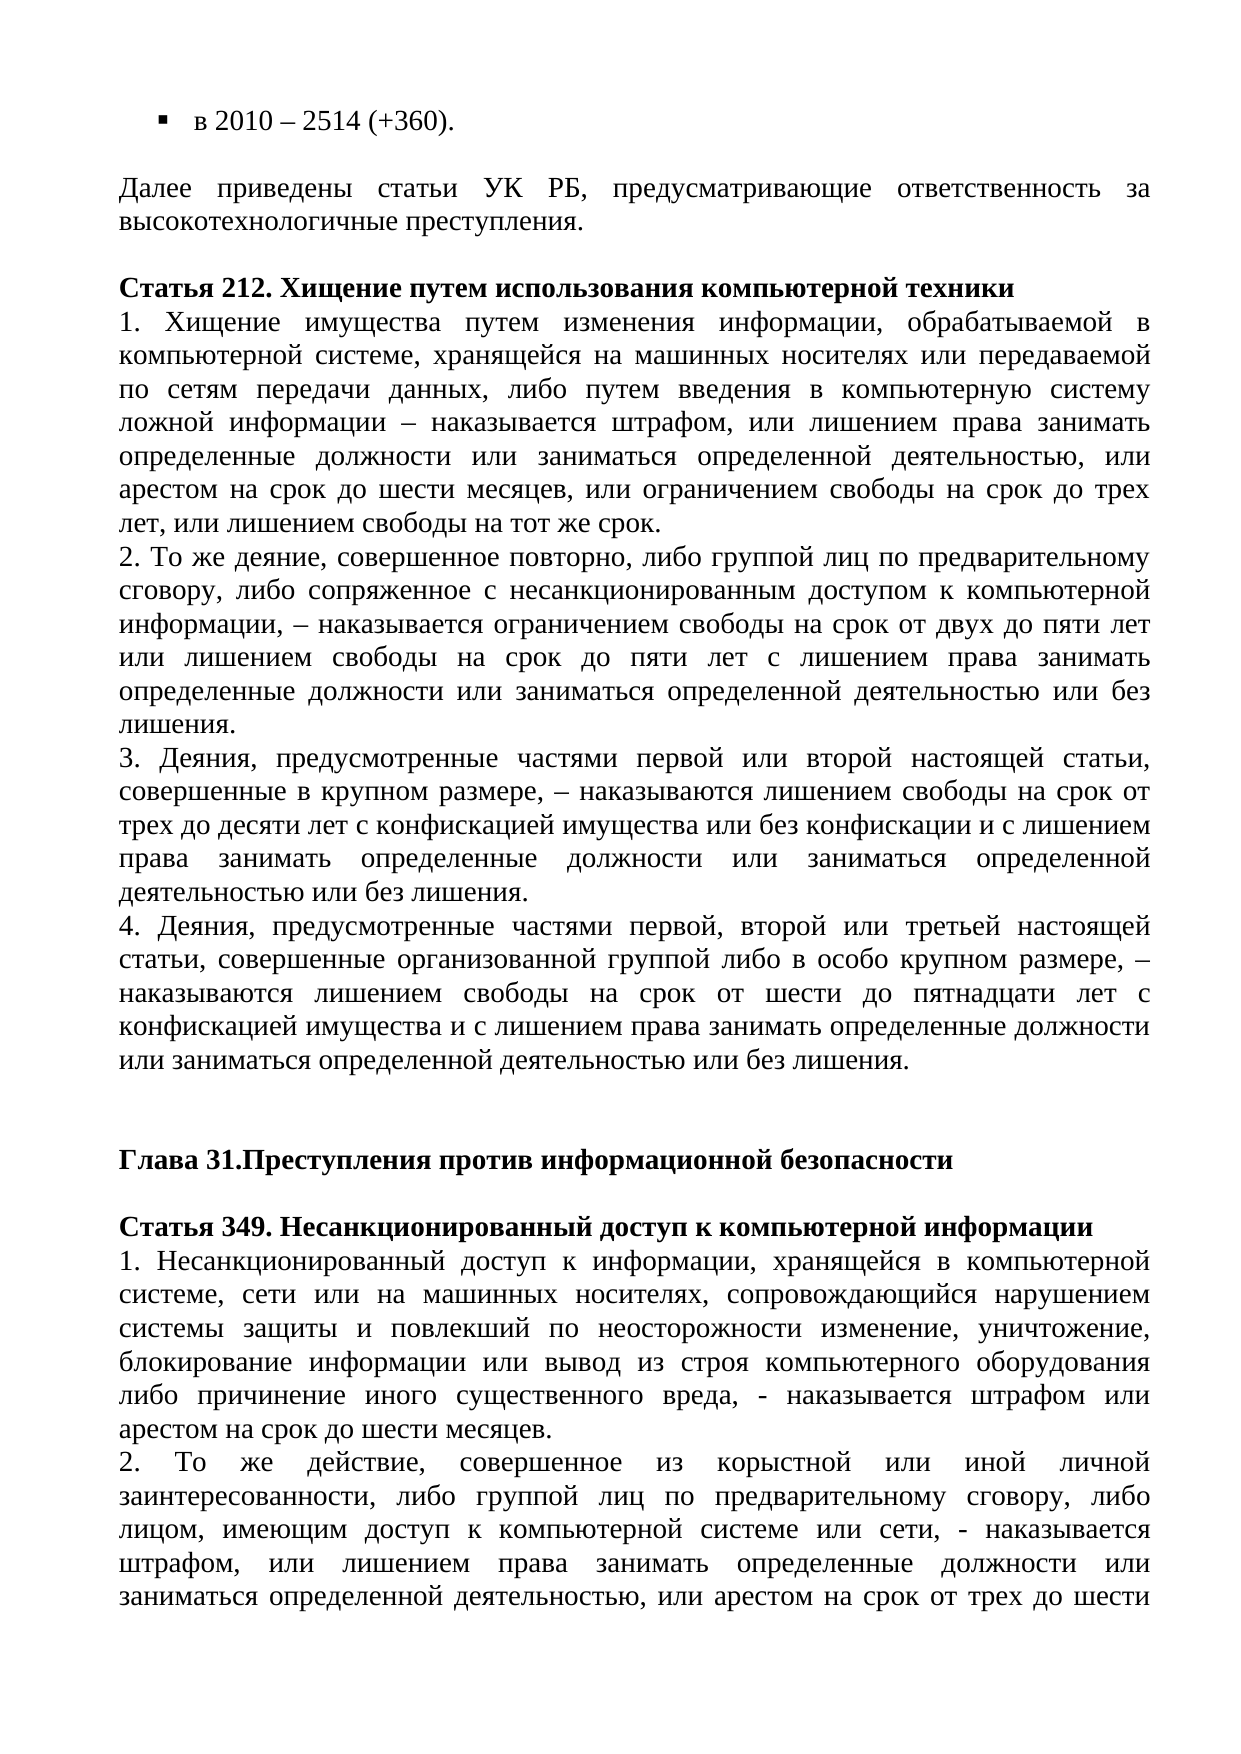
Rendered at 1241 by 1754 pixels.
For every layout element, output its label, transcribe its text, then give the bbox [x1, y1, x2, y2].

text 1. Хищение имущества путем изменения информации, обрабатываемой в компьютерной системе, хранящейся на машинных носителях или передаваемой по сетям передачи данных, либо путем введения в компьютерную систему ложной информации – наказывается штрафом, или лишением права занимать определенные должности или заниматься определенной деятельностью, или арестом на срок до шести месяцев, или ограничением свободы на срок до трех лет, или лишением свободы на тот же срок. [119, 304, 1152, 539]
text 3. Деяния, предусмотренные частями первой или второй настоящей статьи, совершенные в крупном размере, – наказываются лишением свободы на срок от трех до десяти лет с конфискацией имущества или без конфискации и с лишением права занимать определенные должности или заниматься определенной деятельностью или без лишения. [119, 740, 1152, 908]
text Статья 349. Несанкционированный доступ к компьютерной информации [119, 1209, 1152, 1243]
text 4. Деяния, предусмотренные частями первой, второй или третьей настоящей статьи, совершенные организованной группой либо в особо крупном размере, – наказываются лишением свободы на срок от шести до пятнадцати лет с конфискацией имущества и с лишением права занимать определенные должности или заниматься определенной деятельностью или без лишения. [119, 908, 1152, 1075]
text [119, 1444, 1152, 1612]
text 1. Несанкционированный доступ к информации, хранящейся в компьютерной системе, сети или на машинных носителях, сопровождающийся нарушением системы защиты и повлекший по неосторожности изменение, уничтожение, блокирование информации или вывод из строя компьютерного оборудования либо причинение иного существенного вреда, - наказывается штрафом или арестом на срок до шести месяцев. [119, 1243, 1152, 1444]
text Далее приведены статьи УК РБ, предусматривающие ответственность за высокотехнологичные преступления. [119, 170, 1152, 237]
text Статья 212. Хищение путем использования компьютерной техники [119, 270, 1152, 304]
text Глава 31.Преступления против информационной безопасности [119, 1142, 1152, 1176]
text 2. То же деяние, совершенное повторно, либо группой лиц по предварительному сговору, либо сопряженное с несанкционированным доступом к компьютерной информации, – наказывается ограничением свободы на срок от двух до пяти лет или лишением свободы на срок до пяти лет с лишением права занимать определенные должности или заниматься определенной деятельностью или без лишения. [119, 539, 1152, 740]
list в 2010 – 2514 (+360). [156, 103, 1152, 136]
